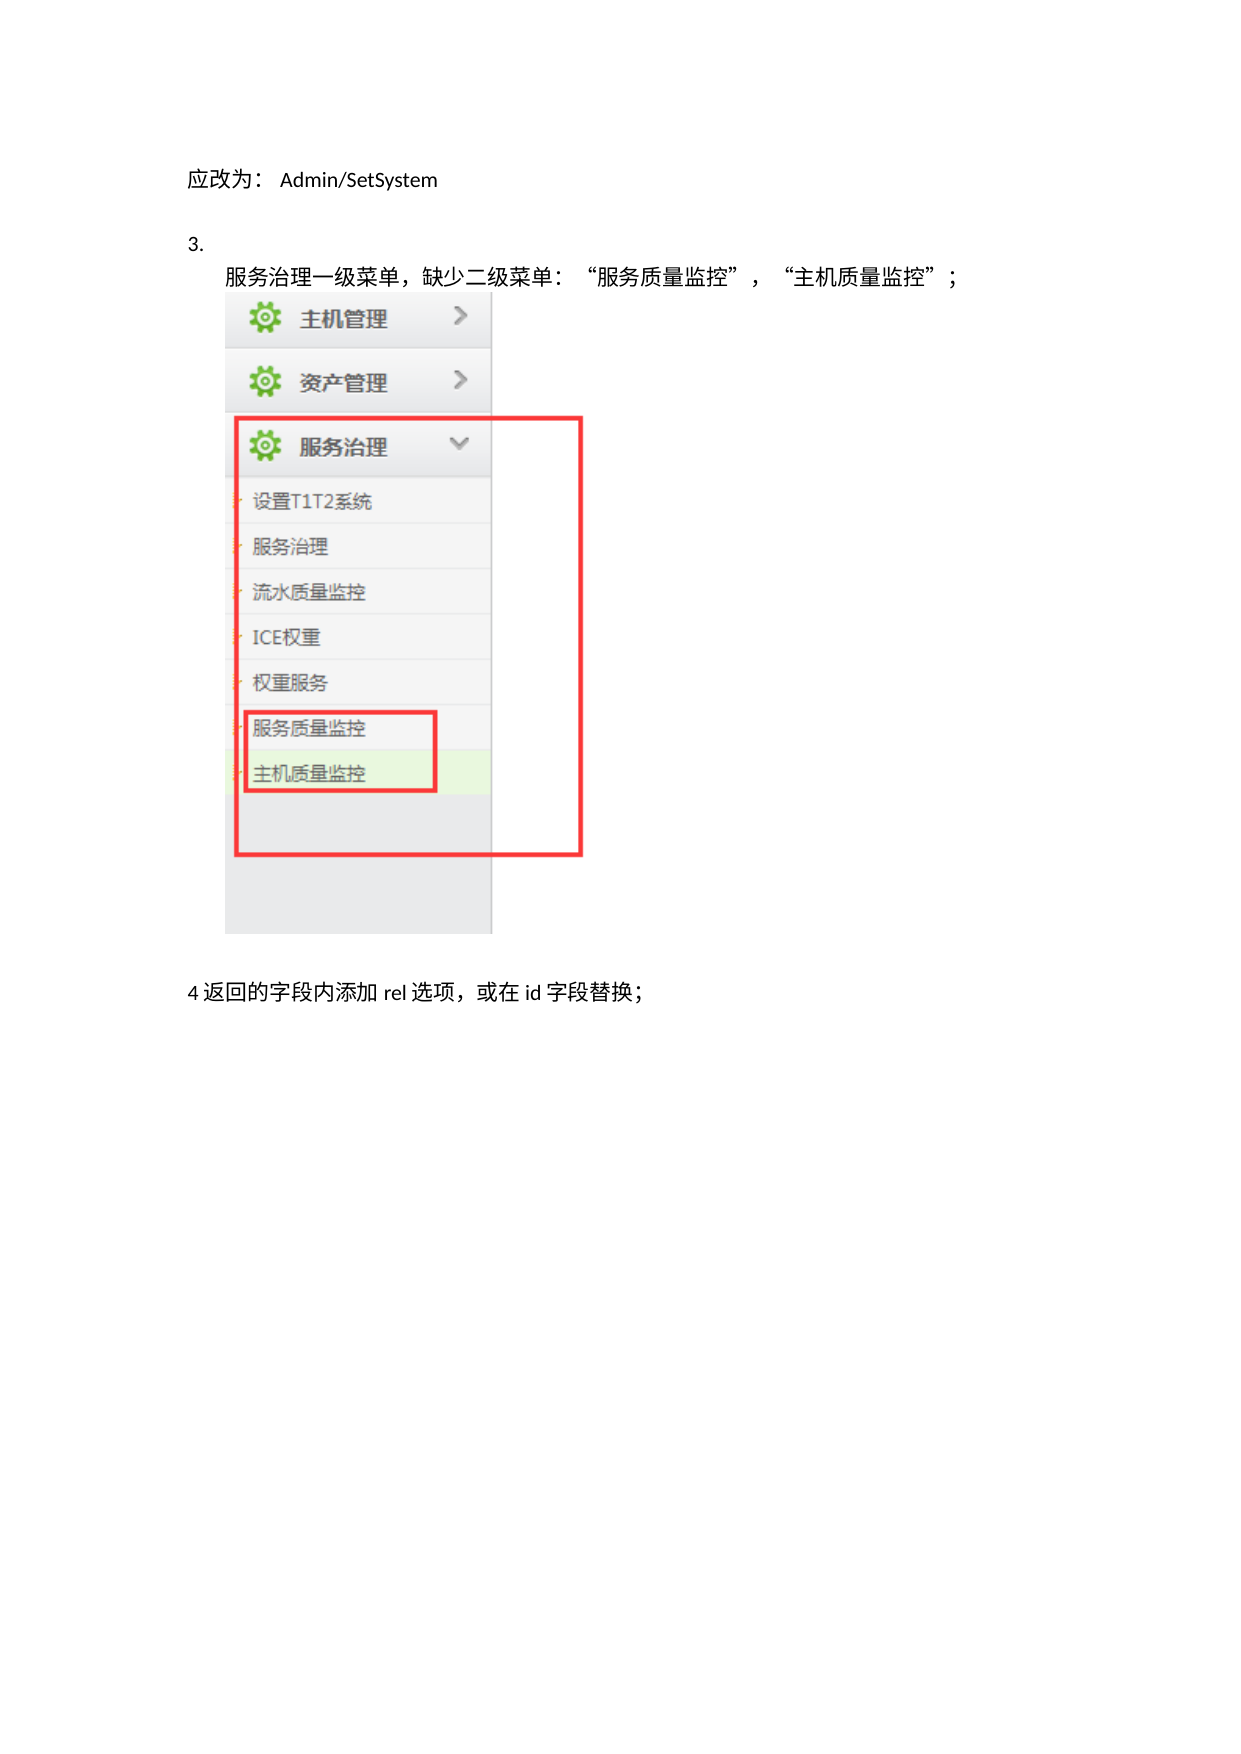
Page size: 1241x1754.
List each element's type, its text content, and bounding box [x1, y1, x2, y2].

text 应改为： Admin/SetSystem [187, 162, 1053, 194]
picture [225, 292, 832, 934]
list 服务治理一级菜单，缺少二级菜单：“服务质量监控”，“主机质量监控”； [225, 259, 1053, 292]
text 3. [187, 227, 1053, 259]
text 4 返回的字段内添加 rel选项，或在id字段替换； [187, 974, 1053, 1007]
